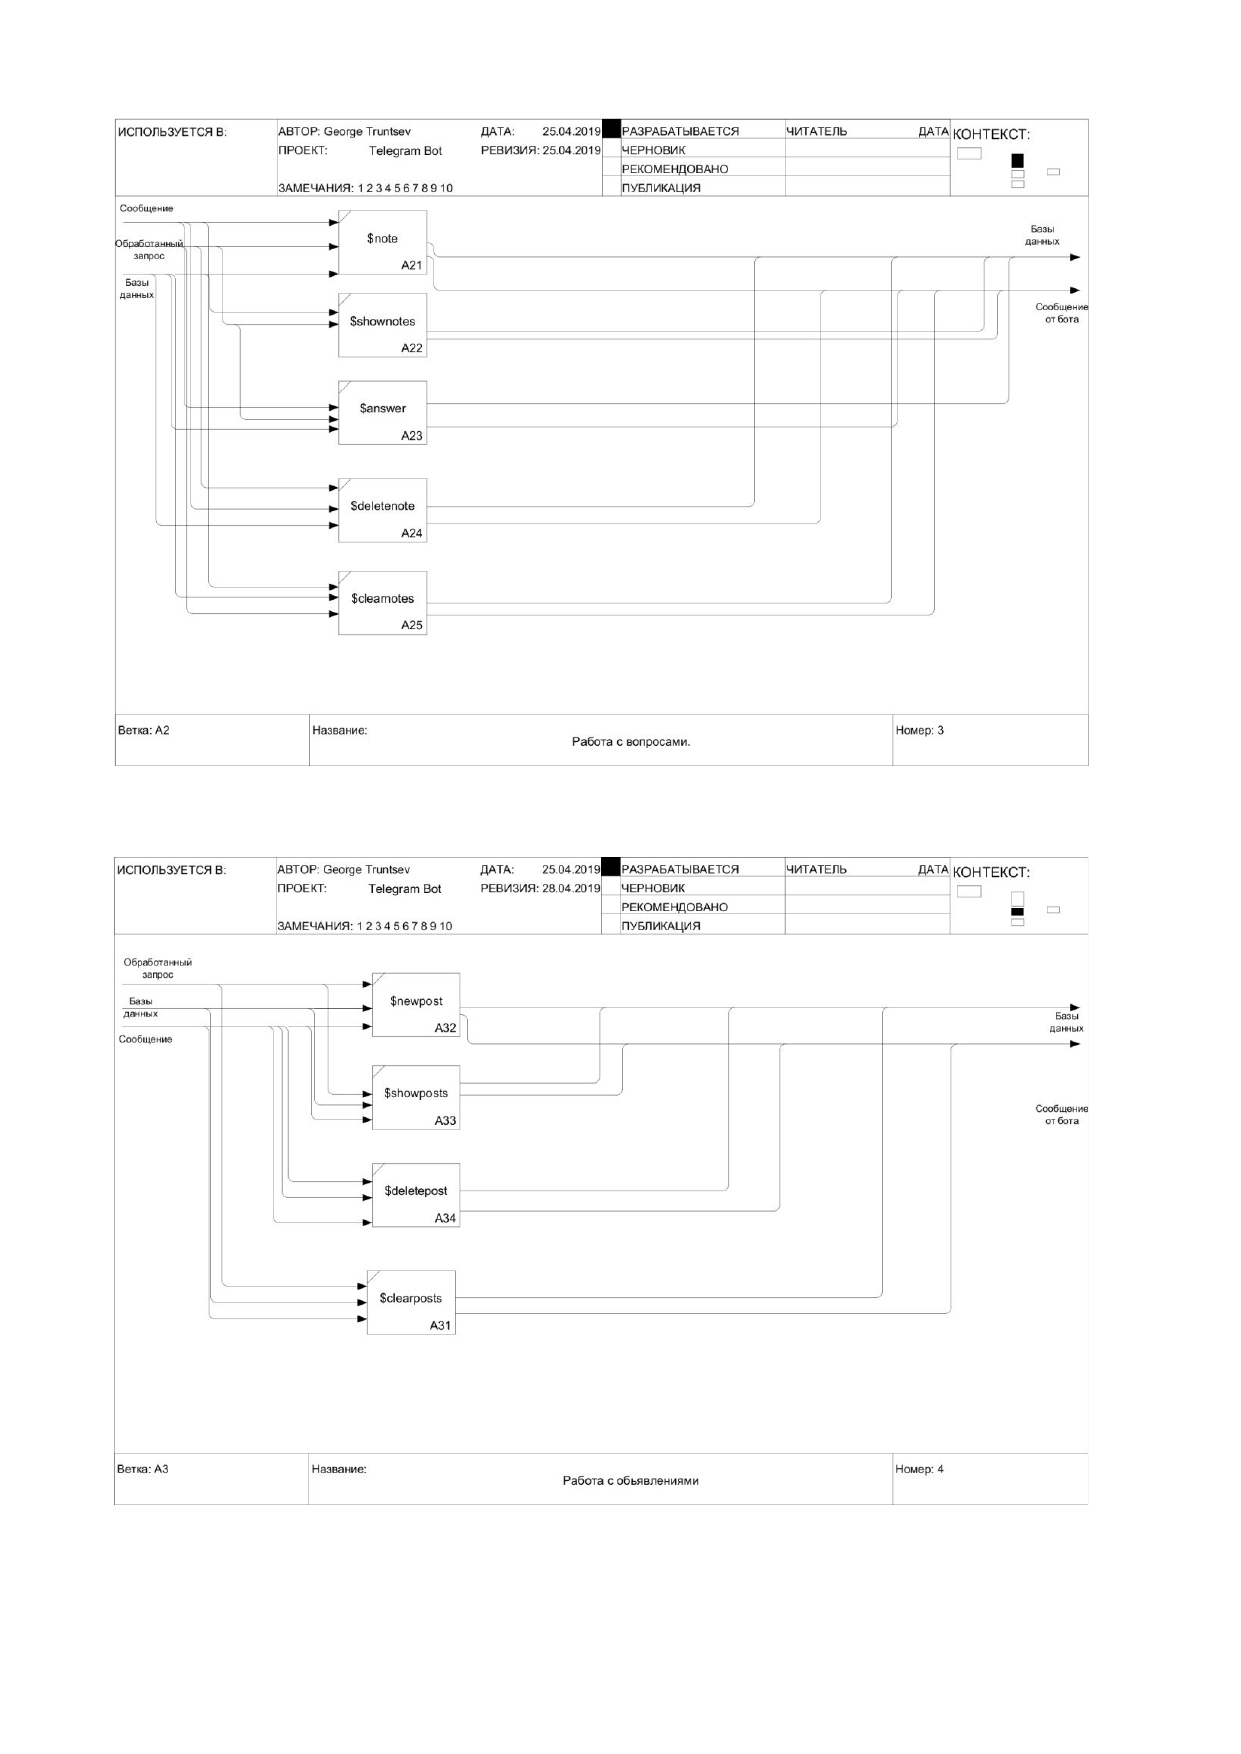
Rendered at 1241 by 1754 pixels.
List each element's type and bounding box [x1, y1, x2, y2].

picture [114, 118, 1089, 766]
picture [113, 857, 1089, 1505]
